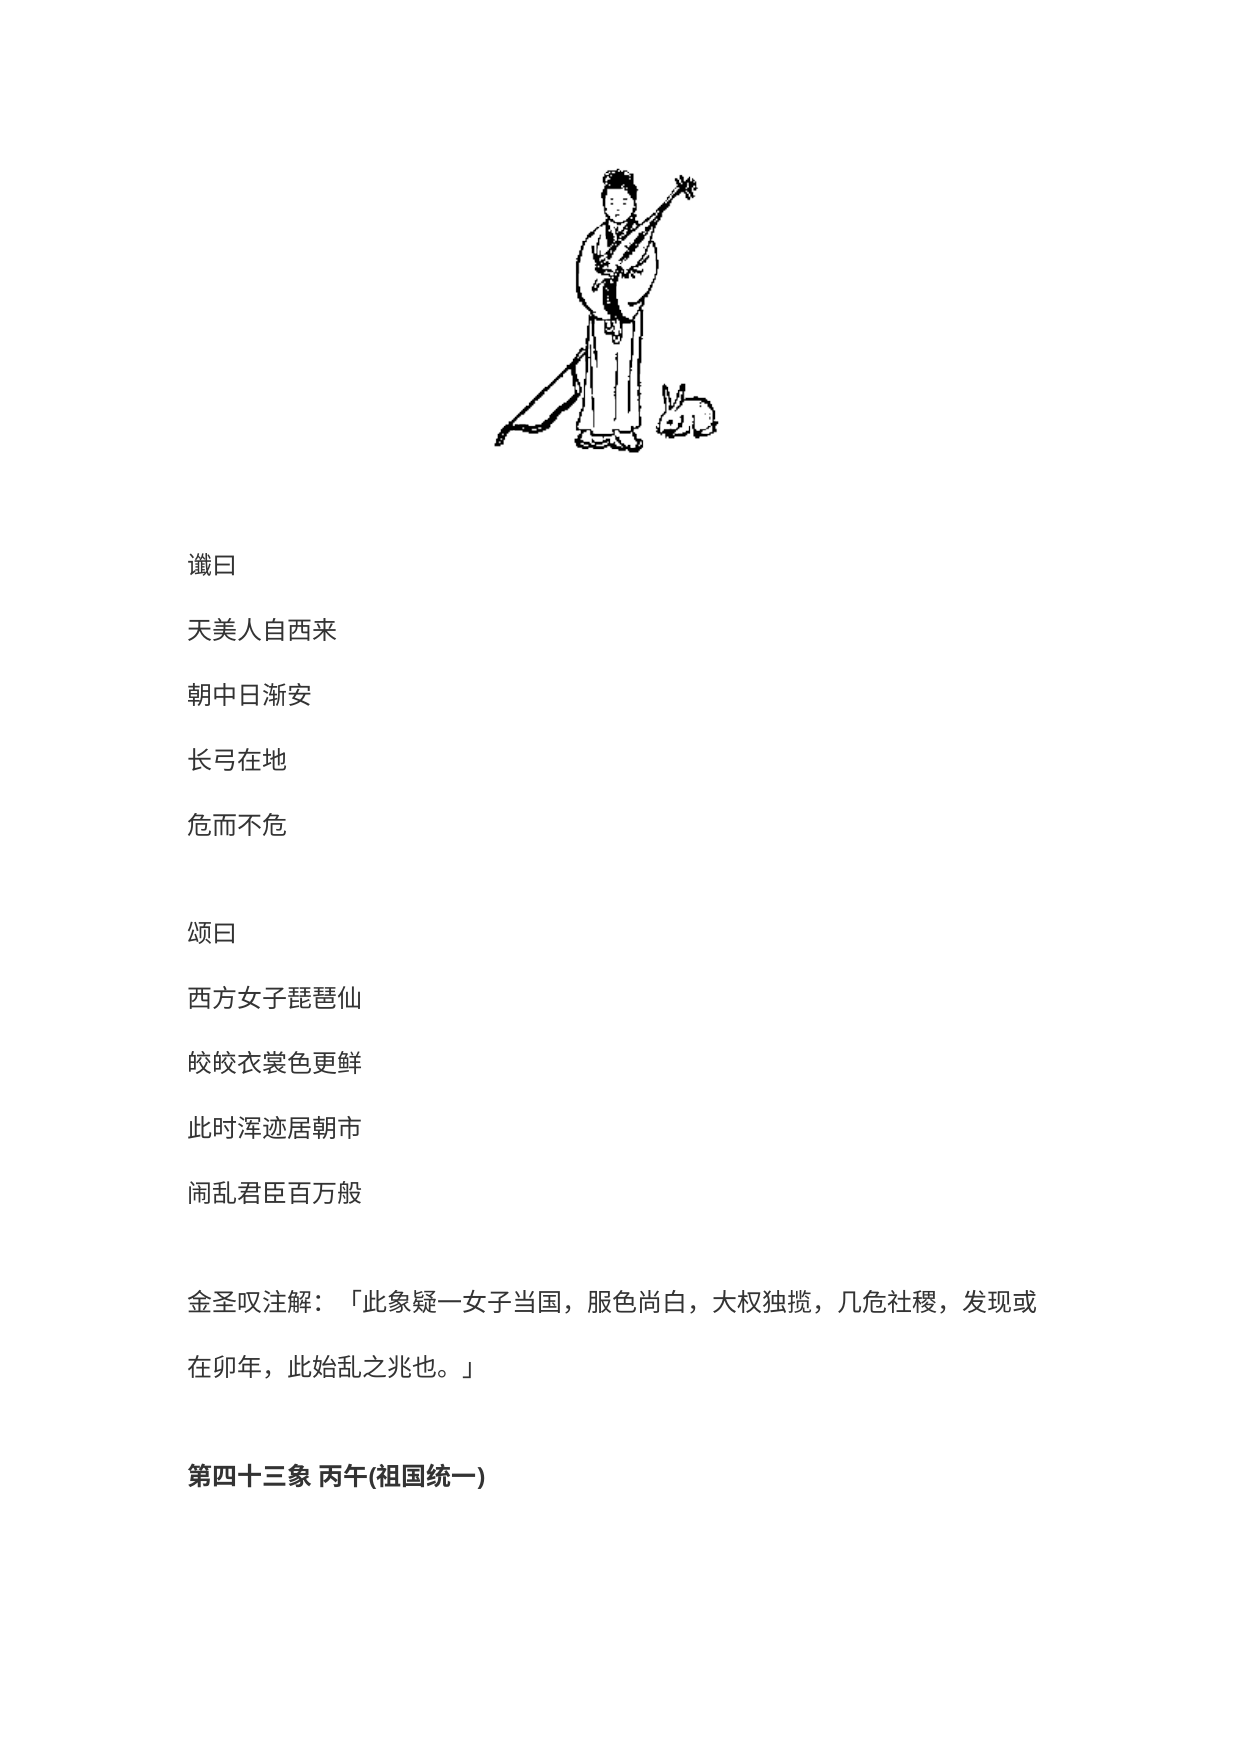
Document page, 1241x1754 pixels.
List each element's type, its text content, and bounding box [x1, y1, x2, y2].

text 谶曰 天美人自西来 朝中日渐安 长弓在地 危而不危 [187, 531, 1053, 856]
text 颂曰 西方女子琵琶仙 皎皎衣裳色更鲜 此时浑迹居朝市 闹乱君臣百万般 [187, 899, 1053, 1224]
text 金圣叹注解：「此象疑一女子当国，服色尚白，大权独揽，几危社稷，发现或在卯年，此始乱之兆也。」 [187, 1268, 1053, 1398]
picture [482, 162, 758, 459]
text 第四十三象 丙午(祖国统一) [187, 1442, 1053, 1507]
